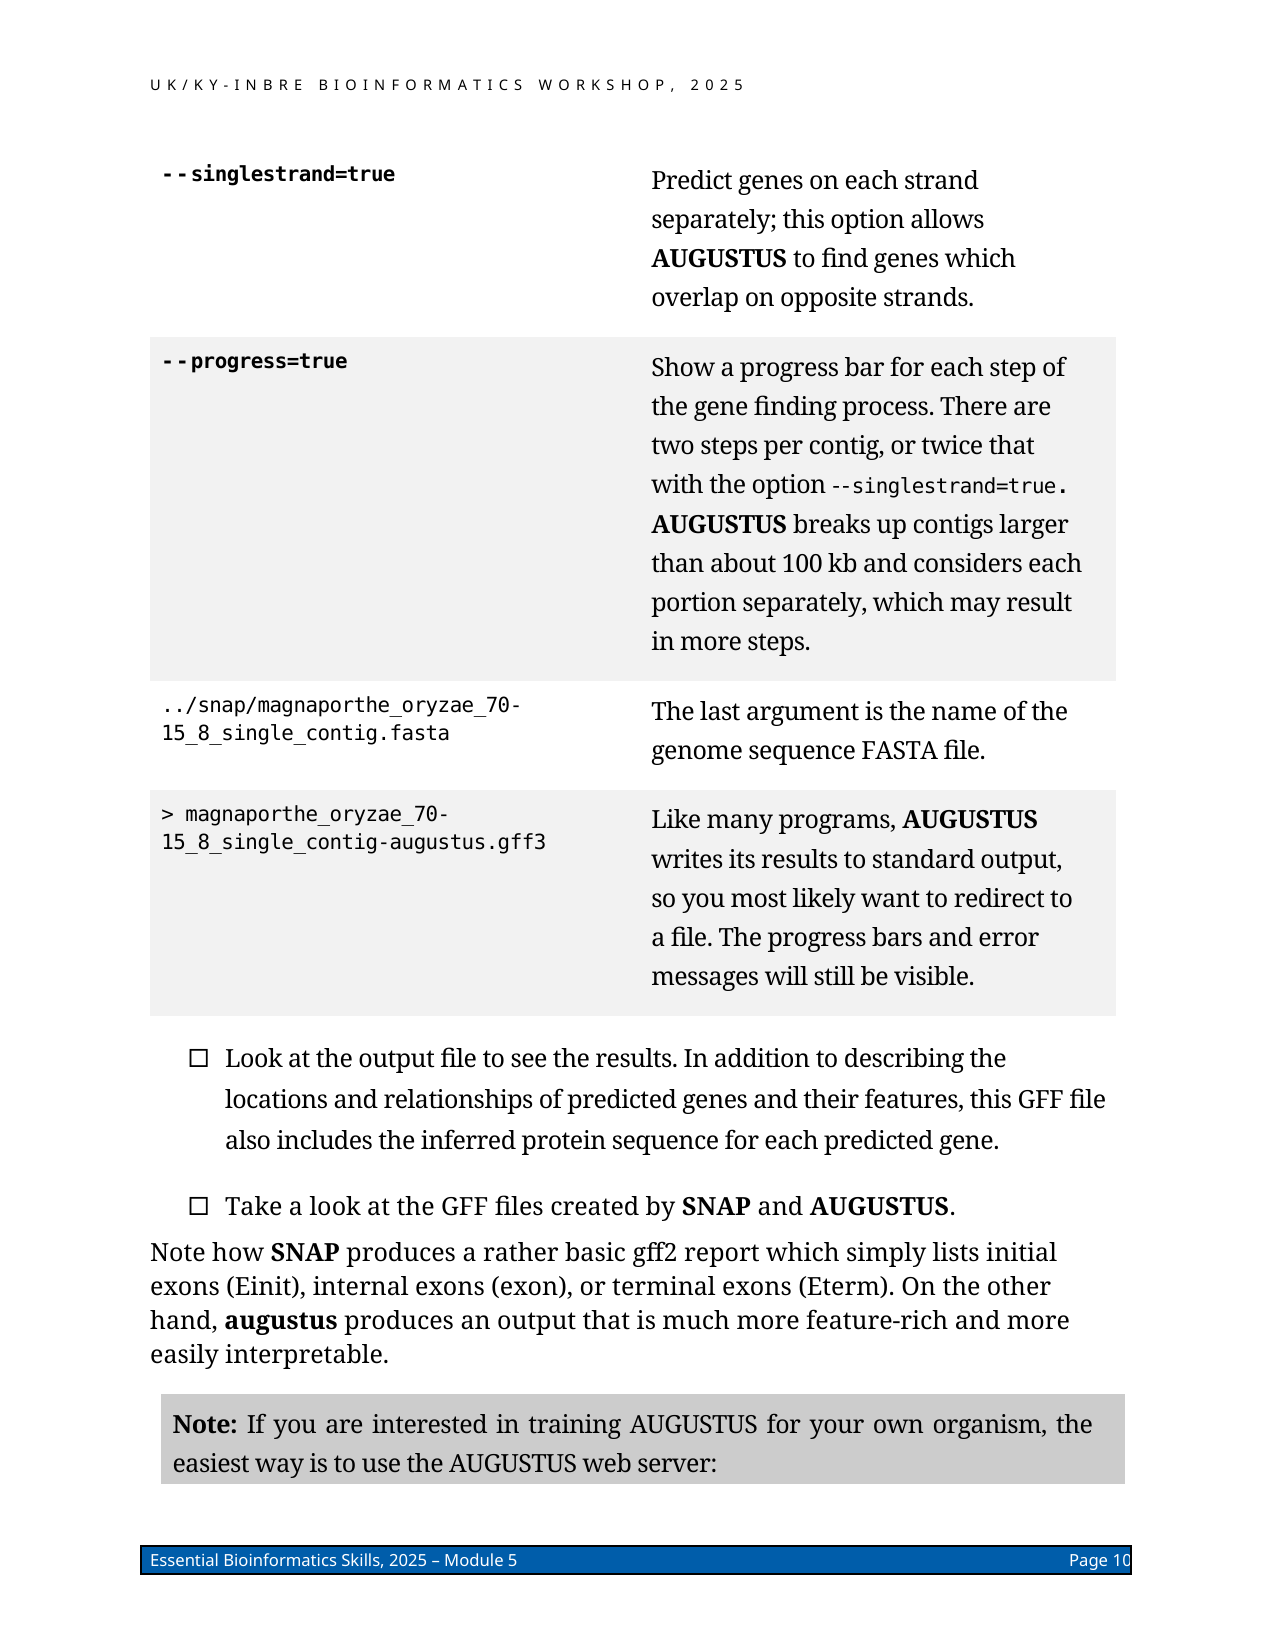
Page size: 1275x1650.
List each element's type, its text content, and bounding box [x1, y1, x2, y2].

table_cell The last argument is the name of the genome sequence FASTA file. [640, 681, 1116, 789]
table_cell Show a progress bar for each step of the gene finding process. There are two steps per contig, or twice that with the option ‑‑singlestrand=true. AUGUSTUS breaks up contigs larger than about 100 kb and considers each portion separately, which may result in more steps. [640, 337, 1116, 681]
table_cell > magnaporthe_oryzae_70-15_8_single_contig-augustus.gff3 [150, 790, 640, 1016]
table_cell Predict genes on each strand separately; this option allows AUGUSTUS to find genes which overlap on opposite strands. [640, 150, 1116, 337]
table_cell --progress=true [150, 337, 640, 681]
table_cell Like many programs, AUGUSTUS writes its results to standard output, so you most likely want to redirect to a file. The progress bars and error messages will still be visible. [640, 790, 1116, 1016]
table_cell ../snap/magnaporthe_oryzae_70-15_8_single_contig.fasta [150, 681, 640, 789]
table_cell --singlestrand=true [150, 150, 640, 337]
list Look at the output file to see the results. In addition to describing the locations and relationships of predicted genes and their features, this GFF file also includes the inferred protein sequence for each predicted gene. [187, 1041, 1106, 1157]
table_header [161, 1394, 1125, 1484]
list Take a look at the GFF files created by SNAP and AUGUSTUS. [187, 1188, 1106, 1222]
text Note how SNAP produces a rather basic gff2 report which simply lists initial exons (Einit), internal exons (exon), or terminal exons (Eterm). On the other hand, augustus produces an output that is much more feature-rich and more easily interpretable. [150, 1235, 1106, 1371]
